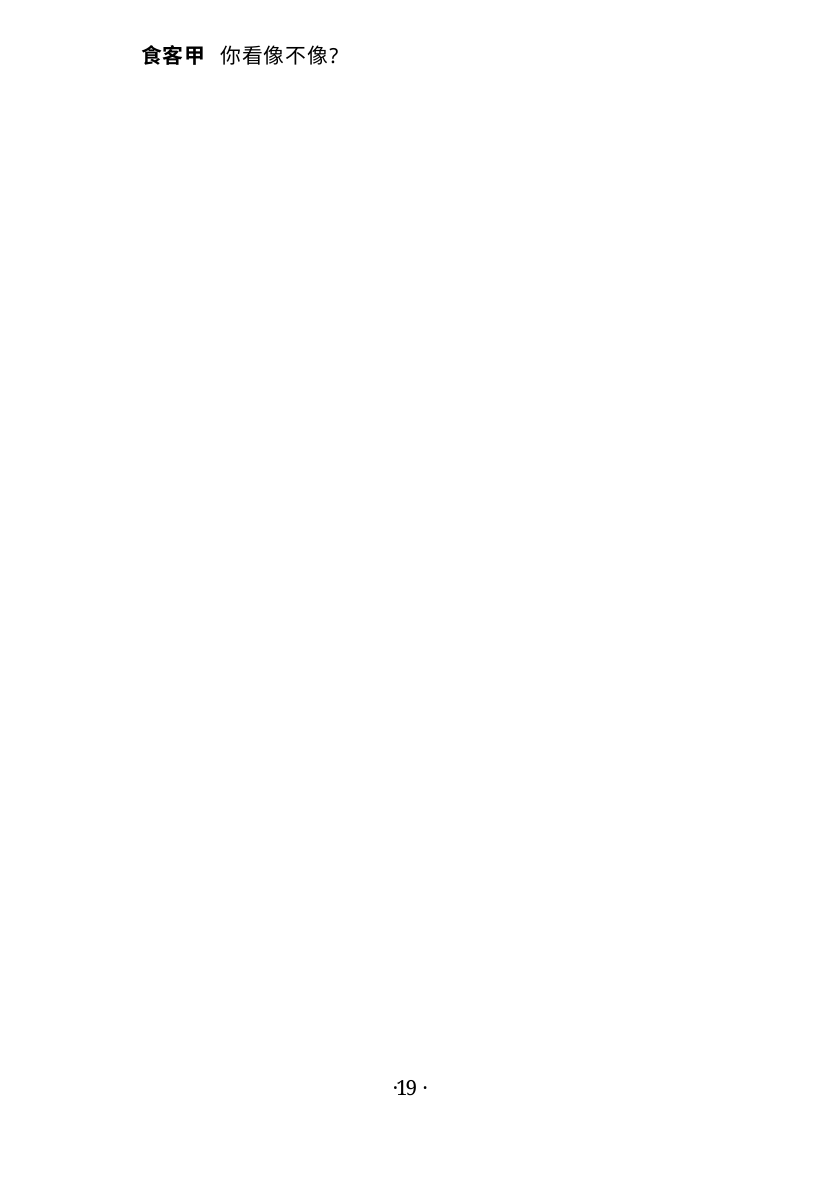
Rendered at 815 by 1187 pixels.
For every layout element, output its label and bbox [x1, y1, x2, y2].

text [141, 42, 503, 70]
